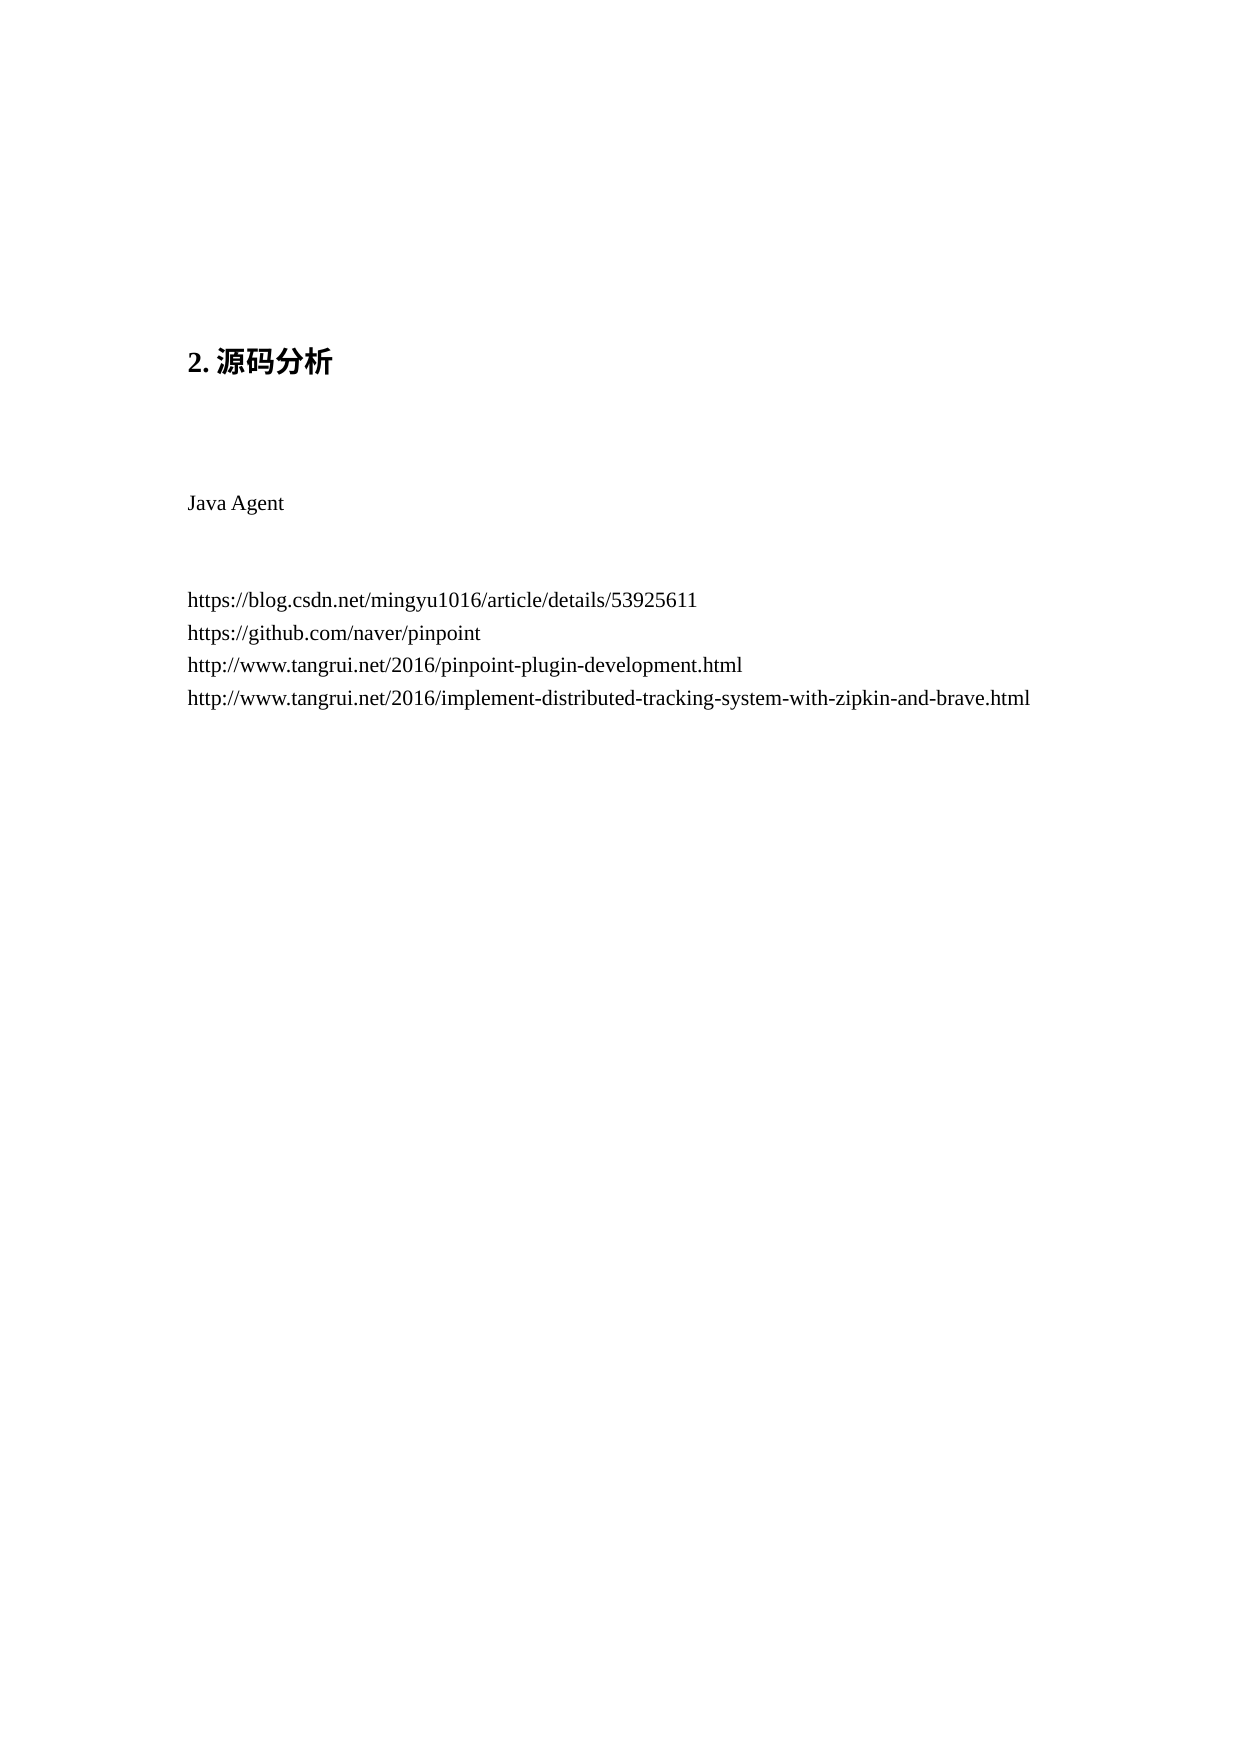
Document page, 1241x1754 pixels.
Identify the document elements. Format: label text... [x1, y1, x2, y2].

text Java Agent [187, 486, 1053, 518]
text https://blog.csdn.net/mingyu1016/article/details/53925611 [187, 583, 1053, 616]
text https://github.com/naver/pinpoint [187, 616, 1053, 648]
text http://www.tangrui.net/2016/pinpoint-plugin-development.html [187, 648, 1053, 681]
text http://www.tangrui.net/2016/implement-distributed-tracking-system-with-zipkin-and-brave.html [187, 681, 1053, 713]
subtitle 源码分析 [187, 327, 1053, 392]
